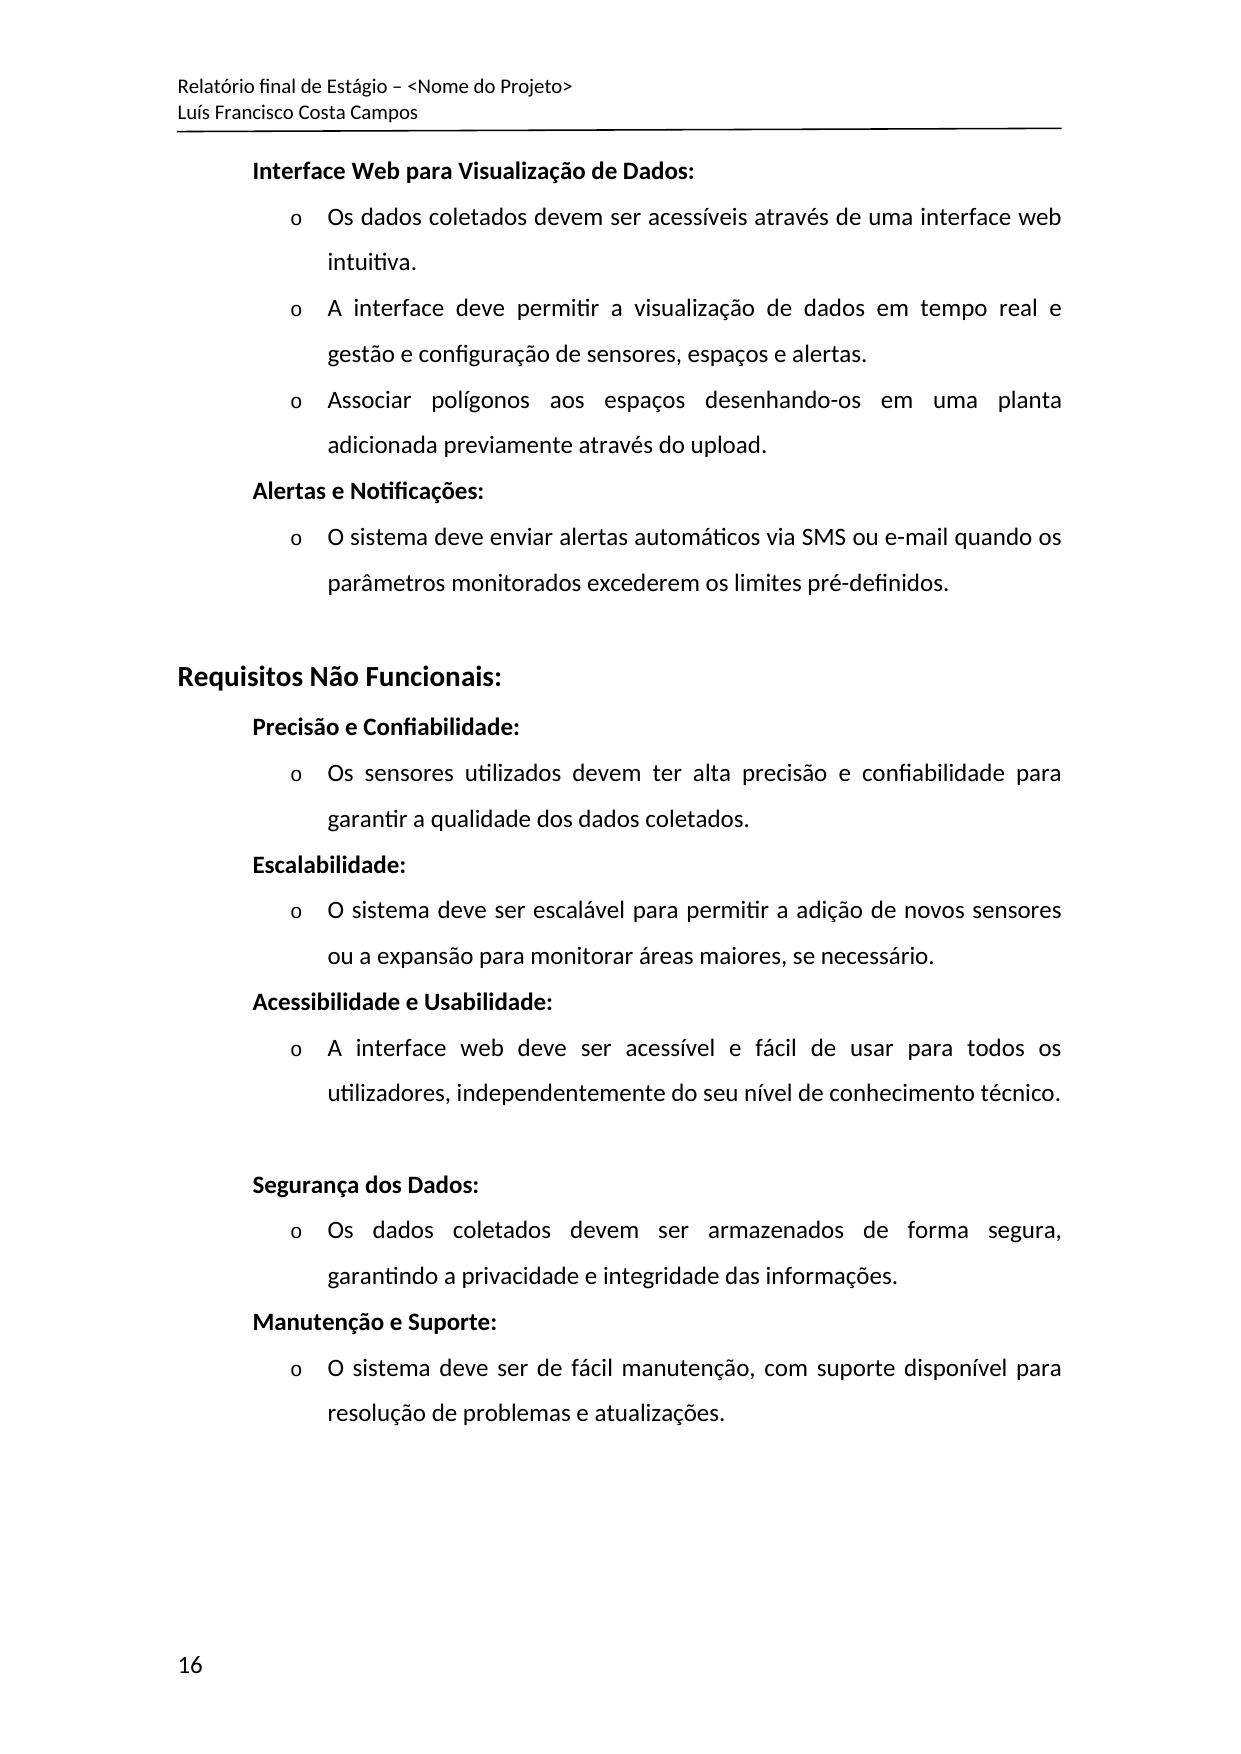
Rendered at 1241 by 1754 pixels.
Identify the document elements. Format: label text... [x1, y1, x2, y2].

list Associar polígonos aos espaços desenhando-os em uma planta adicionada previamente através do upload. [290, 384, 1063, 460]
text Segurança dos Dados: [252, 1169, 1063, 1199]
text Interface Web para Visualização de Dados: [252, 155, 1063, 186]
list Os dados coletados devem ser acessíveis através de uma interface web intuitiva. [290, 201, 1063, 277]
text Acessibilidade e Usabilidade: [252, 986, 1063, 1016]
list O sistema deve ser de fácil manutenção, com suporte disponível para resolução de problemas e atualizações. [290, 1352, 1063, 1428]
list Os sensores utilizados devem ter alta precisão e confiabilidade para garantir a qualidade dos dados coletados. [290, 757, 1063, 833]
text Alertas e Notificações: [252, 475, 1063, 506]
list Os dados coletados devem ser armazenados de forma segura, garantindo a privacidade e integridade das informações. [290, 1214, 1063, 1291]
list A interface deve permitir a visualização de dados em tempo real e gestão e configuração de sensores, espaços e alertas. [290, 292, 1063, 368]
text Escalabilidade: [252, 849, 1063, 879]
list O sistema deve enviar alertas automáticos via SMS ou e-mail quando os parâmetros monitorados excederem os limites pré-definidos. [290, 521, 1063, 597]
text Requisitos Não Funcionais: [177, 658, 1063, 694]
text Manutenção e Suporte: [252, 1306, 1063, 1337]
list A interface web deve ser acessível e fácil de usar para todos os utilizadores, independentemente do seu nível de conhecimento técnico. [290, 1032, 1063, 1108]
text Precisão e Confiabilidade: [252, 712, 1063, 742]
list O sistema deve ser escalável para permitir a adição de novos sensores ou a expansão para monitorar áreas maiores, se necessário. [290, 894, 1063, 971]
